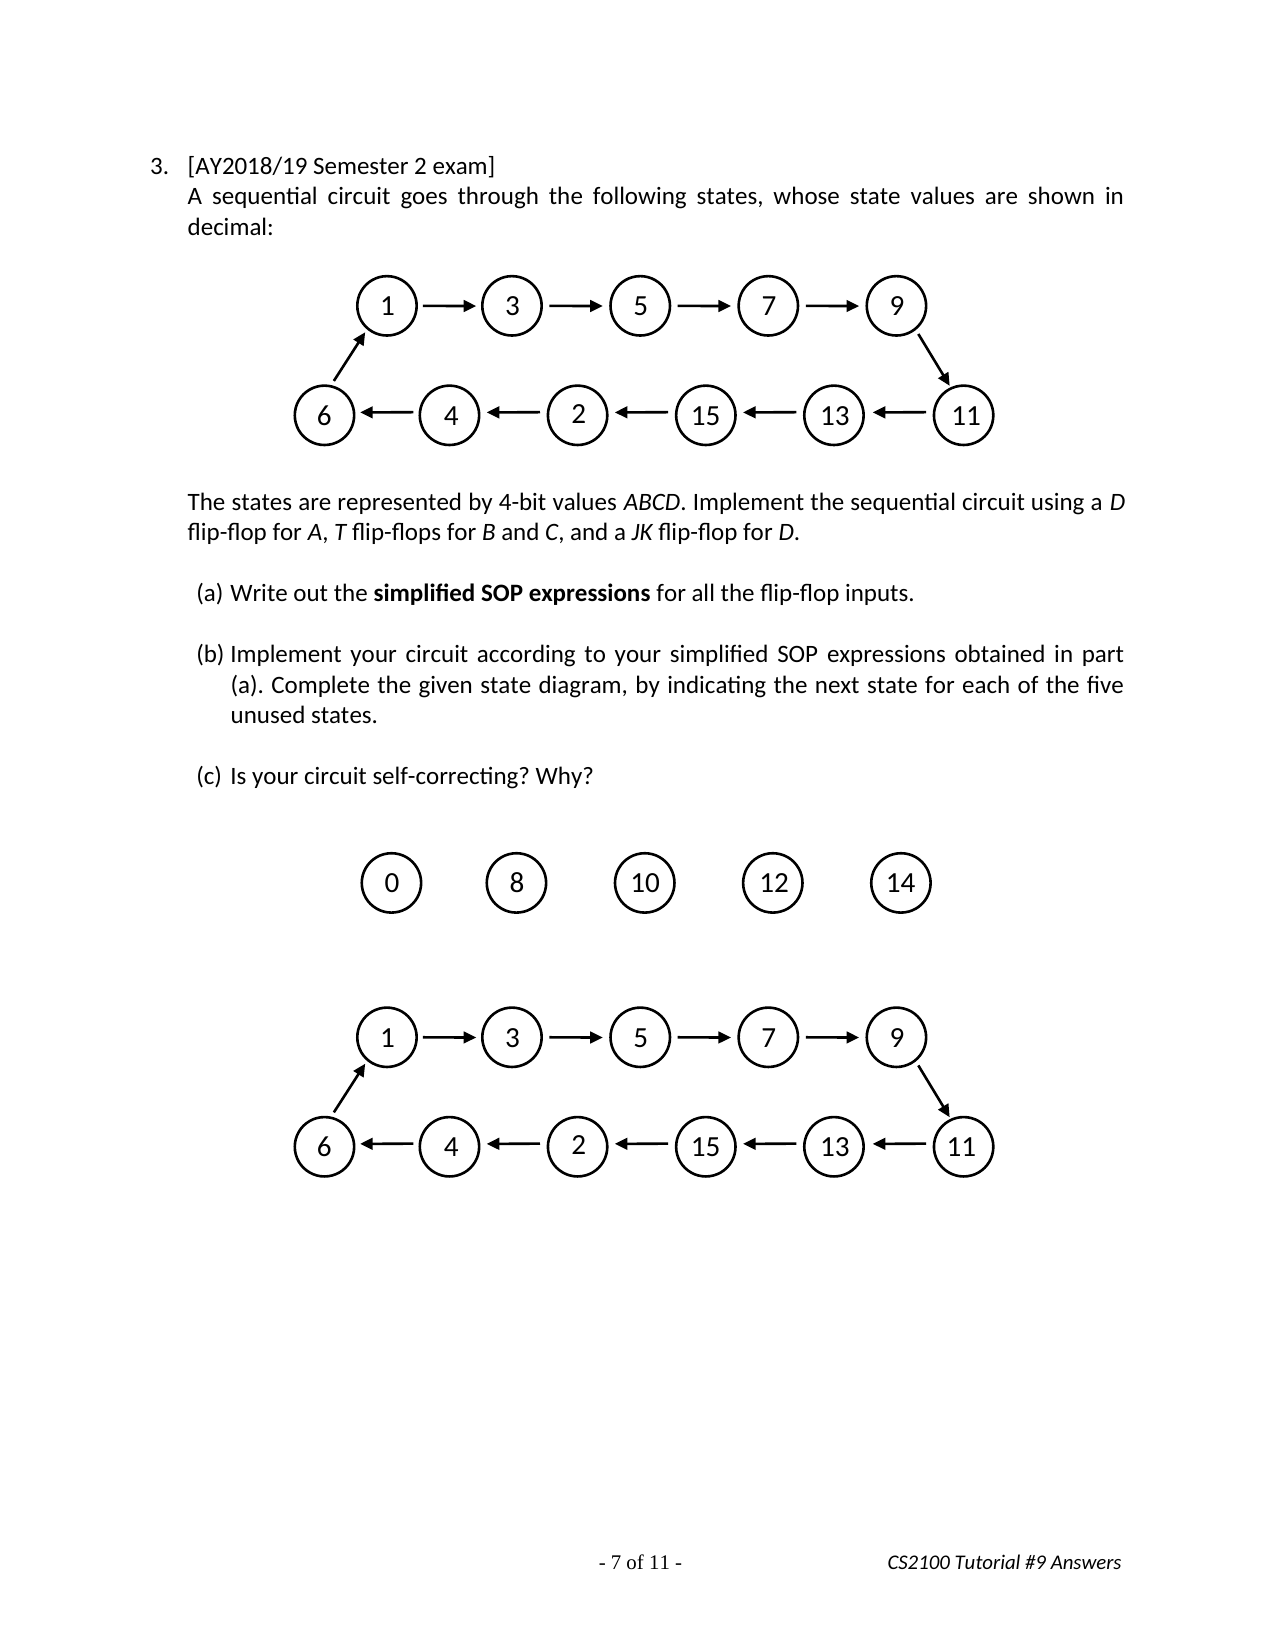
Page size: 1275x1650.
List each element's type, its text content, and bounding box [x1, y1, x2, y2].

text (c) Is your circuit self-correcting? Why? [196, 760, 1125, 791]
text (b) Implement your circuit according to your simplified SOP expressions obtained in part (a). Complete the given state diagram, by indicating the next state for each of the five unused states. [196, 638, 1125, 730]
text (a) Write out the simplified SOP expressions for all the flip-flop inputs. [196, 577, 1125, 608]
list A sequential circuit goes through the following states, whose state values are shown in decimal: [187, 181, 1125, 242]
text 3. [AY2018/19 Semester 2 exam] [150, 150, 1125, 181]
list The states are represented by 4-bit values ABCD. Implement the sequential circuit using a D flip-flop for A, T flip-flops for B and C, and a JK flip-flop for D. [187, 486, 1125, 547]
